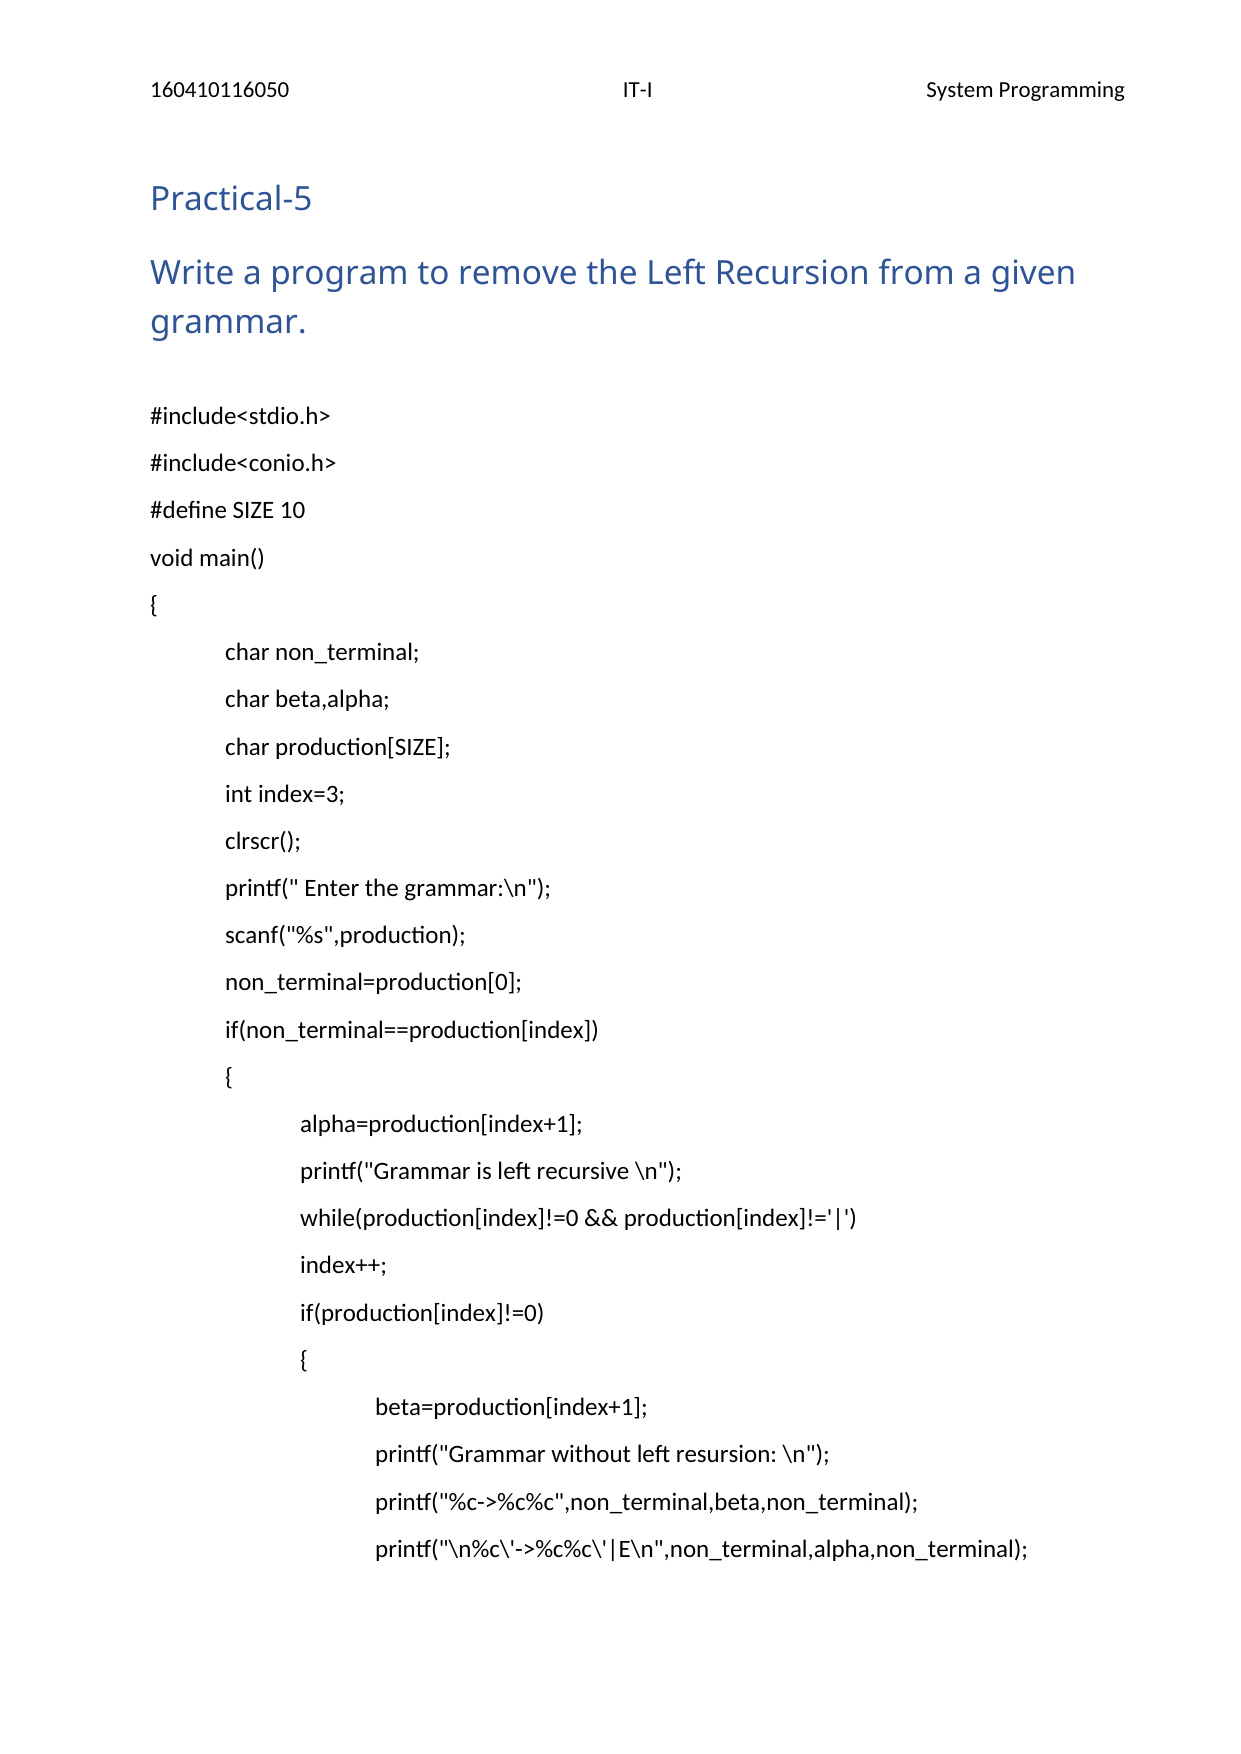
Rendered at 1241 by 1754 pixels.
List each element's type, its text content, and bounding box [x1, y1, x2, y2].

text printf("Grammar is left recursive \n"); [150, 1155, 1090, 1186]
text non_terminal=production[0]; [150, 967, 1090, 997]
text int index=3; [150, 778, 1090, 808]
text printf(" Enter the grammar:\n"); [150, 872, 1090, 903]
text #include<conio.h> [150, 447, 1090, 478]
text beta=production[index+1]; [150, 1391, 1090, 1422]
text if(production[index]!=0) [150, 1297, 1090, 1327]
text while(production[index]!=0 && production[index]!='|') [150, 1202, 1090, 1233]
text void main() [150, 542, 1090, 572]
text char non_terminal; [150, 636, 1090, 667]
text char beta,alpha; [150, 683, 1090, 714]
subtitle Practical-5 [150, 175, 1090, 220]
text #include<stdio.h> [150, 400, 1090, 431]
text { [150, 1344, 1090, 1374]
text printf("Grammar without left resursion: \n"); [150, 1438, 1090, 1469]
text printf("\n%c\'->%c%c\'|E\n",non_terminal,alpha,non_terminal); [150, 1533, 1090, 1563]
text index++; [150, 1250, 1090, 1280]
text alpha=production[index+1]; [150, 1108, 1090, 1139]
text printf("%c->%c%c",non_terminal,beta,non_terminal); [150, 1486, 1090, 1516]
text #define SIZE 10 [150, 495, 1090, 525]
text scanf("%s",production); [150, 919, 1090, 950]
text clrscr(); [150, 825, 1090, 856]
subtitle Write a program to remove the Left Recursion from a given grammar. [150, 249, 1090, 343]
text { [150, 1061, 1090, 1091]
text char production[SIZE]; [150, 731, 1090, 761]
text if(non_terminal==production[index]) [150, 1014, 1090, 1044]
text { [150, 589, 1090, 619]
